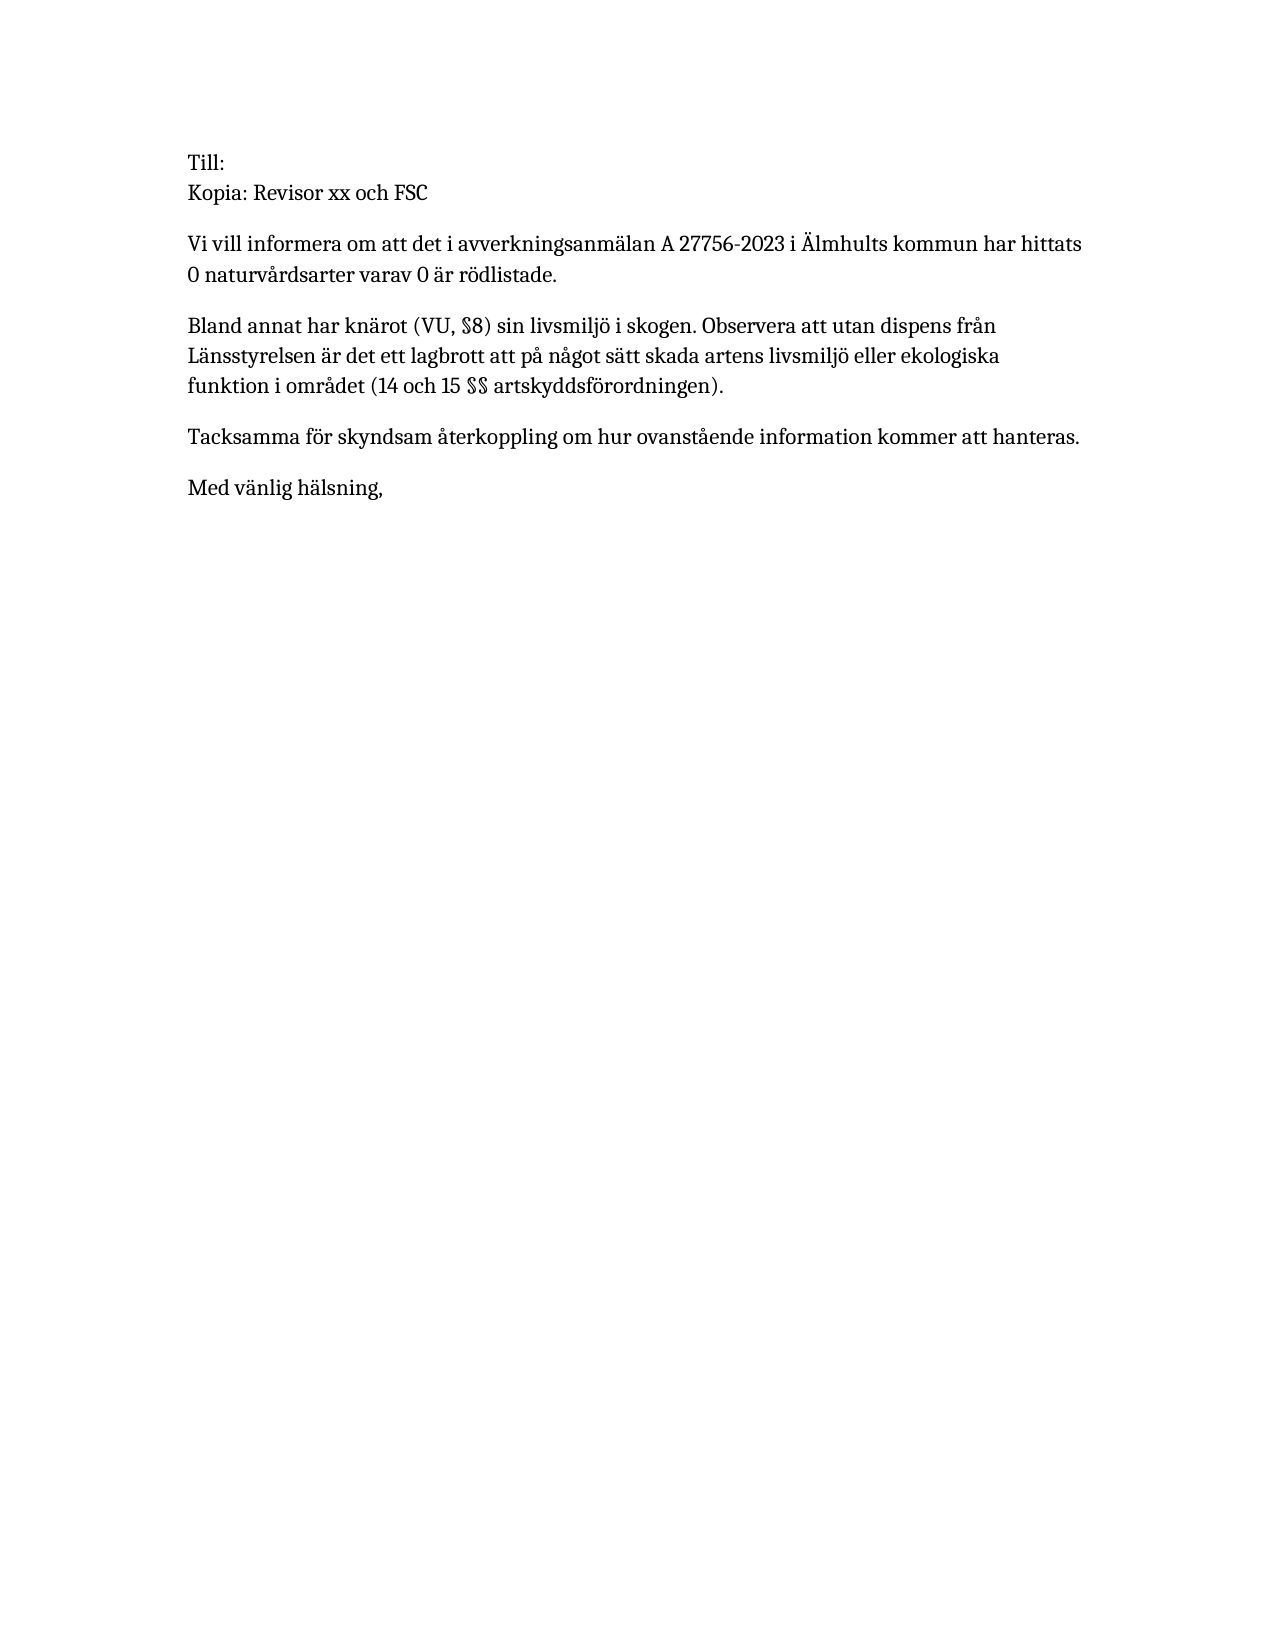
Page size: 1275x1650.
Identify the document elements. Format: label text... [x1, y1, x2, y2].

text Vi vill informera om att det i avverkningsanmälan A 27756-2023 i Älmhults kommun har hittats 0 naturvårdsarter varav 0 är rödlistade. [187, 231, 1087, 288]
text Till: Kopia: Revisor xx och FSC [187, 150, 1087, 207]
text Med vänlig hälsning, [187, 475, 1087, 532]
text Bland annat har knärot (VU, §8) sin livsmiljö i skogen. Observera att utan dispens från Länsstyrelsen är det ett lagbrott att på något sätt skada artens livsmiljö eller ekologiska funktion i området (14 och 15 §§ artskyddsförordningen). [187, 312, 1087, 399]
text Tacksamma för skyndsam återkoppling om hur ovanstående information kommer att hanteras. [187, 424, 1087, 450]
